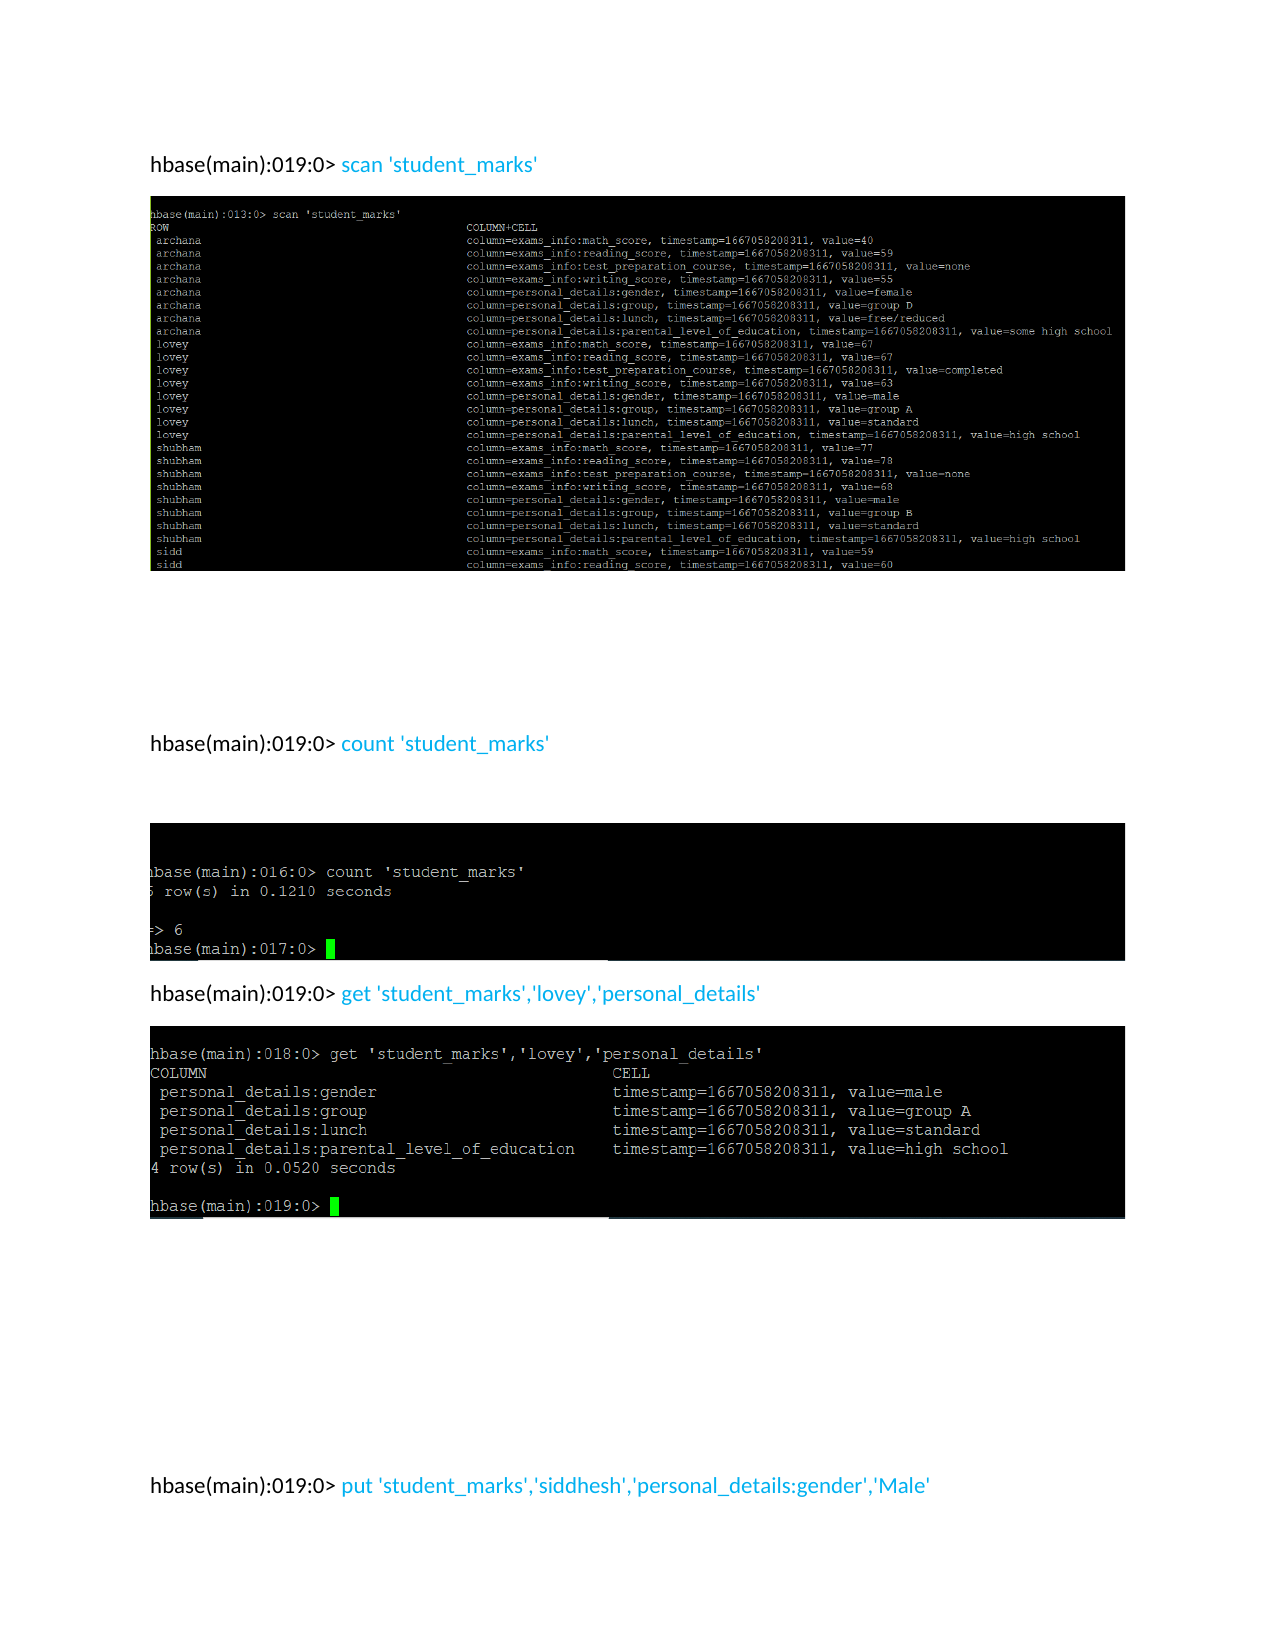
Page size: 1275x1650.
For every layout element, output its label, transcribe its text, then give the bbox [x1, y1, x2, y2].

text hbase(main):019:0> get 'student_marks','lovey','personal_details' [150, 979, 1125, 1007]
text hbase(main):019:0> put 'student_marks','siddhesh','personal_details:gender','Male' [150, 1471, 1125, 1499]
picture [150, 1026, 1125, 1219]
text hbase(main):019:0> scan 'student_marks' [150, 150, 1125, 178]
picture [150, 823, 1125, 961]
text hbase(main):019:0> count 'student_marks' [150, 729, 1125, 758]
picture [150, 196, 1125, 571]
